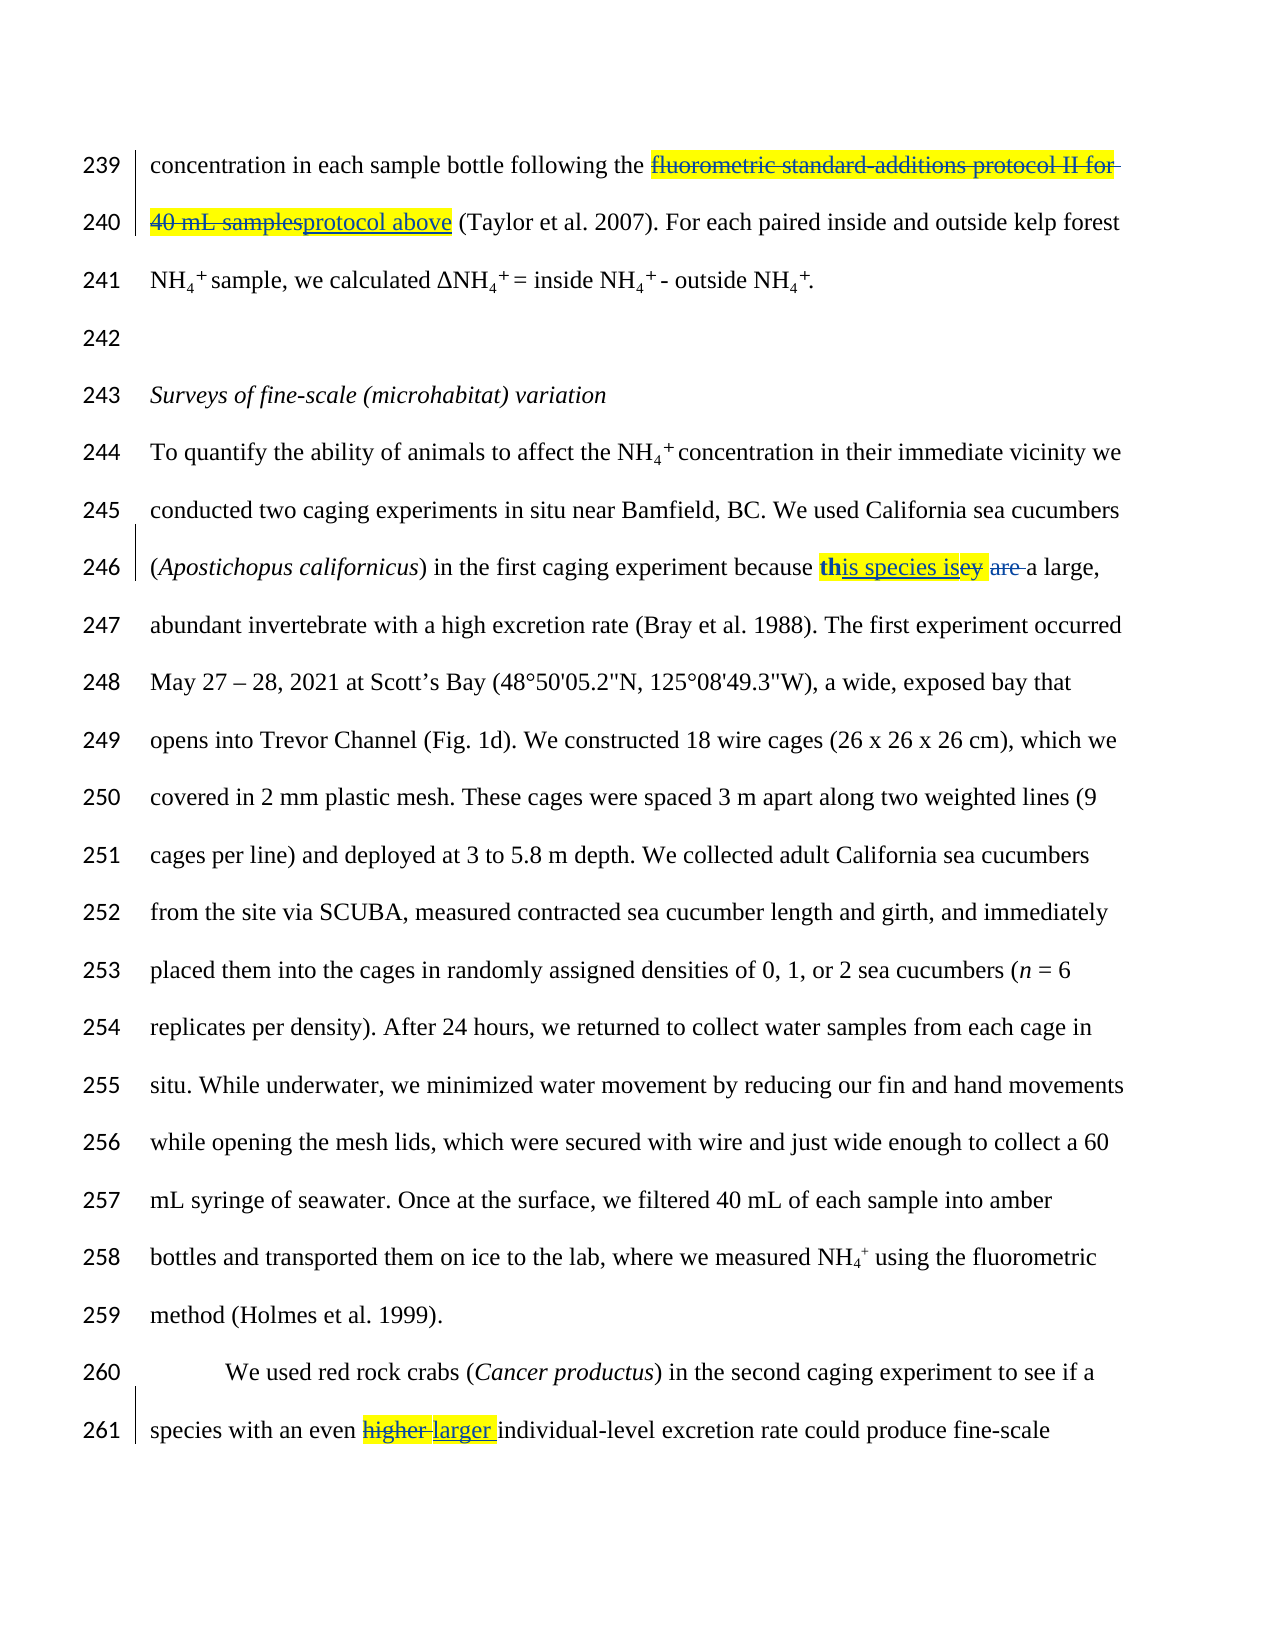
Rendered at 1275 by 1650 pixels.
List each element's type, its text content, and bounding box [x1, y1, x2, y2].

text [150, 1357, 1125, 1444]
text To quantify the ability of animals to affect the NH₄⁺ concentration in their immediate vicinity we conducted two caging experiments in situ near Bamfield, BC. We used California sea cucumbers (Apostichopus californicus) in the first caging experiment because th a large, abundant invertebrate with a high excretion rate (Bray et al. 1988). The first experiment occurred May 27 – 28, 2021 at Scott’s Bay (48°50'05.2"N, 125°08'49.3"W), a wide, exposed bay that opens into Trevor Channel (Fig. 1d). We constructed 18 wire cages (26 x 26 x 26 cm), which we covered in 2 mm plastic mesh. These cages were spaced 3 m apart along two weighted lines (9 cages per line) and deployed at 3 to 5.8 m depth. We collected adult California sea cucumbers from the site via SCUBA, measured contracted sea cucumber length and girth, and immediately placed them into the cages in randomly assigned densities of 0, 1, or 2 sea cucumbers (n = 6 replicates per density). After 24 hours, we returned to collect water samples from each cage in situ. While underwater, we minimized water movement by reducing our fin and hand movements while opening the mesh lids, which were secured with wire and just wide enough to collect a 60 mL syringe of seawater. Once at the surface, we filtered 40 mL of each sample into amber bottles and transported them on ice to the lab, where we measured NH4+ using the fluorometric method (Holmes et al. 1999). [150, 437, 1125, 1329]
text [150, 150, 1125, 294]
text Surveys of fine-scale (microhabitat) variation [150, 380, 1125, 409]
